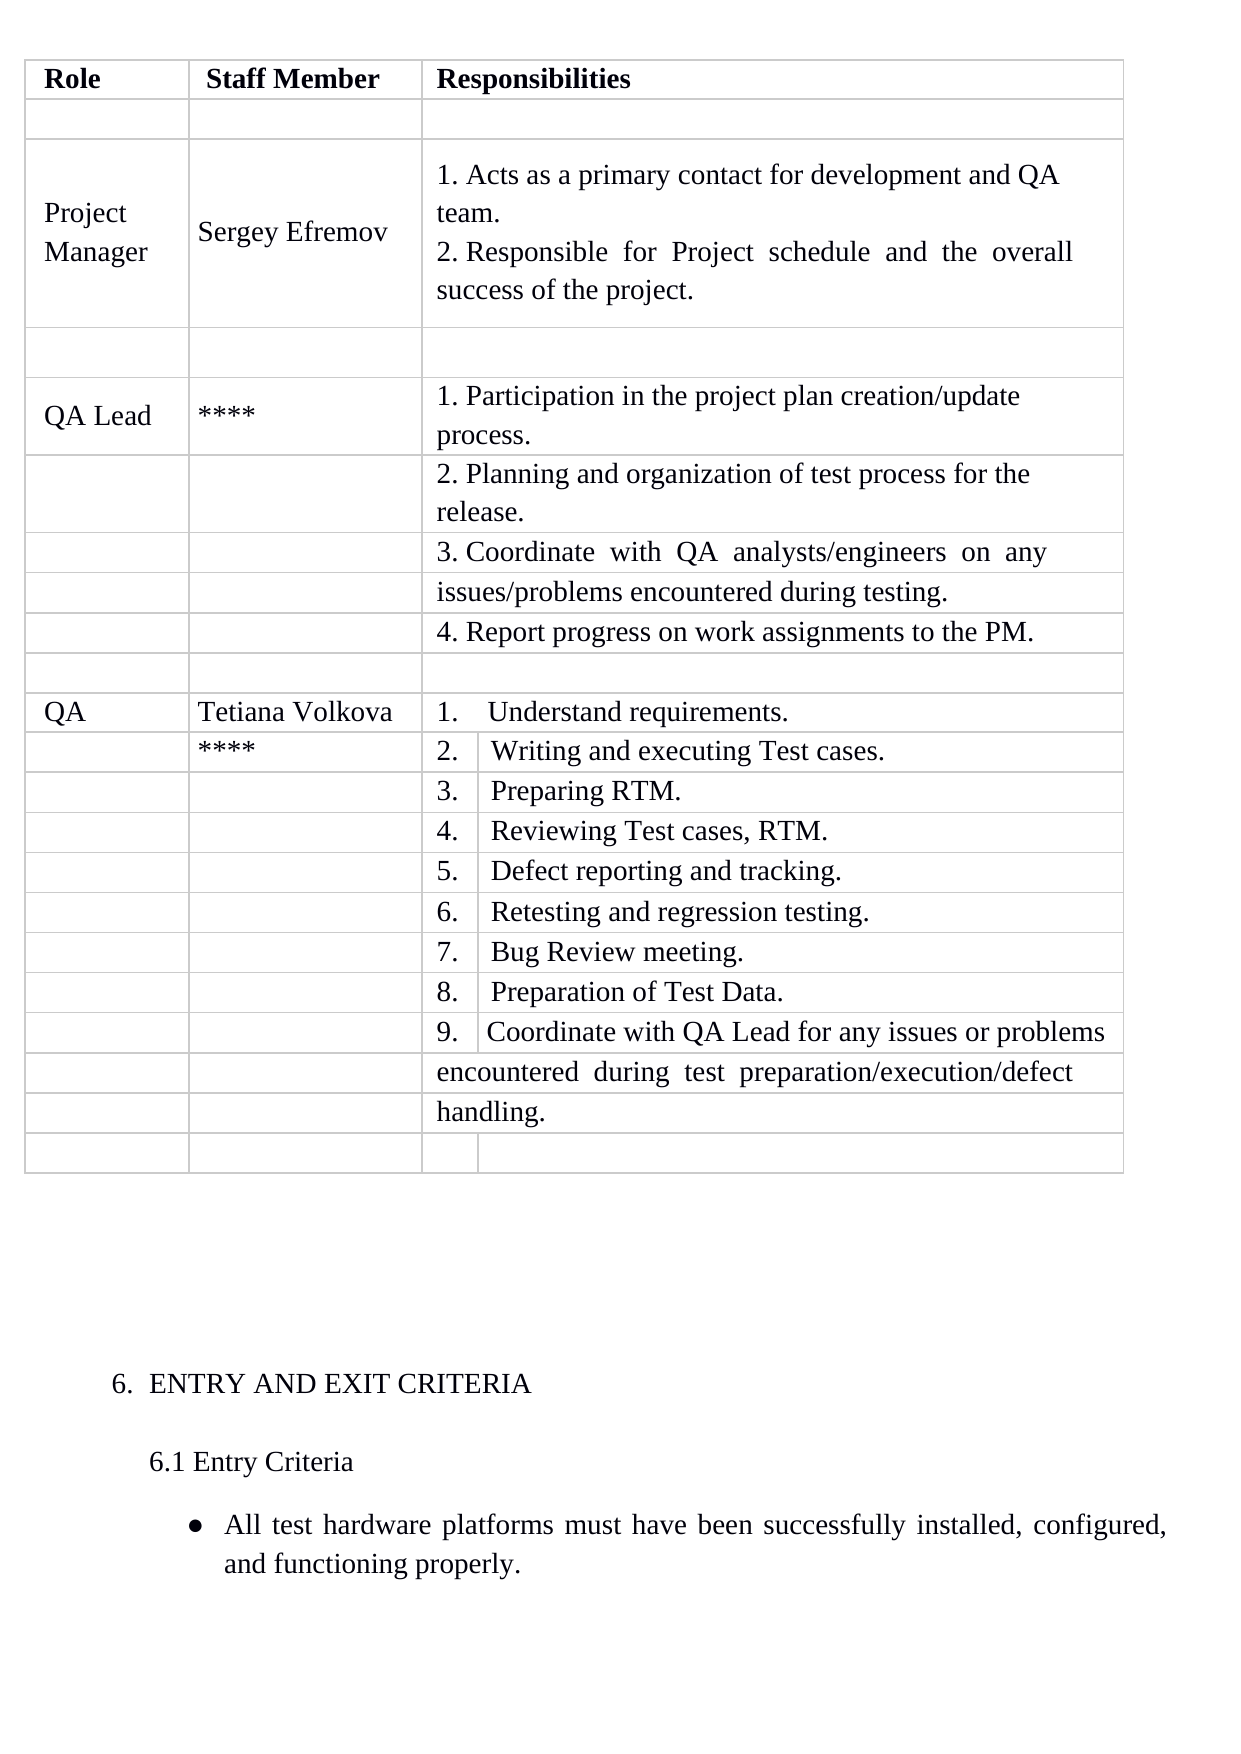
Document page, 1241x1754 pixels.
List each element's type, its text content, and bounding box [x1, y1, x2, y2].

table_cell [26, 456, 188, 532]
table_cell 7. [423, 933, 477, 972]
list ENTRY AND EXIT CRITERIA [111, 1367, 1168, 1400]
table_cell 1. Participation in the project plan creation/update process. [423, 378, 1123, 454]
table_cell 4. Report progress on work assignments to the PM. [423, 614, 1123, 652]
table_cell [190, 853, 421, 892]
table_cell issues/problems encountered during testing. [423, 573, 1123, 612]
table_cell [26, 773, 188, 811]
table_cell [26, 1134, 188, 1172]
table_cell [190, 773, 421, 811]
table_cell [26, 573, 188, 612]
table_cell 3. [423, 773, 477, 811]
table_cell [26, 733, 188, 771]
table_cell 4. [423, 813, 477, 851]
table_cell [190, 328, 421, 377]
table_cell [190, 456, 421, 532]
table_cell [26, 654, 188, 692]
table_cell [190, 1134, 421, 1172]
table_cell Bug Review meeting. [479, 933, 1123, 972]
table_cell Sergey Efremov [190, 140, 421, 327]
table_cell [26, 1013, 188, 1052]
table_cell [190, 1013, 421, 1052]
table_cell QA [26, 694, 188, 731]
table_cell 1. Understand requirements. [423, 694, 1123, 731]
table_cell [423, 1134, 477, 1172]
table_cell 2. Planning and organization of test process for the release. [423, 456, 1123, 532]
table_cell [190, 933, 421, 972]
table_cell [26, 1094, 188, 1132]
table_cell 2. [423, 733, 477, 771]
table_cell Writing and executing Test cases. [479, 733, 1123, 771]
table_cell [190, 614, 421, 652]
table_header Staff Member [190, 61, 421, 98]
table_cell [190, 573, 421, 612]
table_cell [190, 100, 421, 138]
table_cell Project Manager [26, 140, 188, 327]
table_cell [26, 813, 188, 851]
table_cell [190, 893, 421, 932]
table_cell [423, 654, 1123, 692]
table_cell [190, 533, 421, 572]
table_cell [190, 813, 421, 851]
table_cell Tetiana Volkova [190, 694, 421, 731]
table_cell 3. Coordinate with QA analysts/engineers on any [423, 533, 1123, 572]
table_cell [26, 1054, 188, 1092]
table_cell handling. [423, 1094, 1123, 1132]
table_cell 8. [423, 973, 477, 1012]
table_cell [190, 973, 421, 1012]
table_cell [423, 100, 1123, 138]
table_cell [26, 100, 188, 138]
table_cell [26, 328, 188, 377]
table_cell [26, 933, 188, 972]
table_cell [190, 654, 421, 692]
table_cell 6. [423, 893, 477, 932]
table_cell Defect reporting and tracking. [479, 853, 1123, 892]
table_cell 5. [423, 853, 477, 892]
table_cell [26, 533, 188, 572]
table_cell Coordinate with QA Lead for any issues or problems [479, 1013, 1123, 1052]
table_cell [26, 973, 188, 1012]
table_cell Reviewing Test cases, RTM. [479, 813, 1123, 851]
table_cell [190, 1054, 421, 1092]
list All test hardware platforms must have been successfully installed, configured, and functioning properly. [186, 1507, 1168, 1579]
table_cell [26, 893, 188, 932]
table_cell Retesting and regression testing. [479, 893, 1123, 932]
table_cell **** [190, 378, 421, 454]
table_cell QA Lead [26, 378, 188, 454]
table_cell [479, 1134, 1123, 1172]
table_cell 9. [423, 1013, 477, 1052]
table_cell [26, 853, 188, 892]
table_cell [190, 1094, 421, 1132]
table_header Responsibilities [423, 61, 1123, 98]
table_cell 1. Acts as a primary contact for development and QA team. 2. Responsible for Project schedule and the overall success of the project. [423, 140, 1123, 327]
table_cell encountered during test preparation/execution/defect [423, 1054, 1123, 1092]
table_cell Preparing RTM. [479, 773, 1123, 811]
table_cell [26, 614, 188, 652]
text 6.1 Entry Criteria [74, 1444, 1168, 1477]
table_cell **** [190, 733, 421, 771]
table_cell [423, 328, 1123, 377]
table_header Role [26, 61, 188, 98]
table_cell Preparation of Test Data. [479, 973, 1123, 1012]
